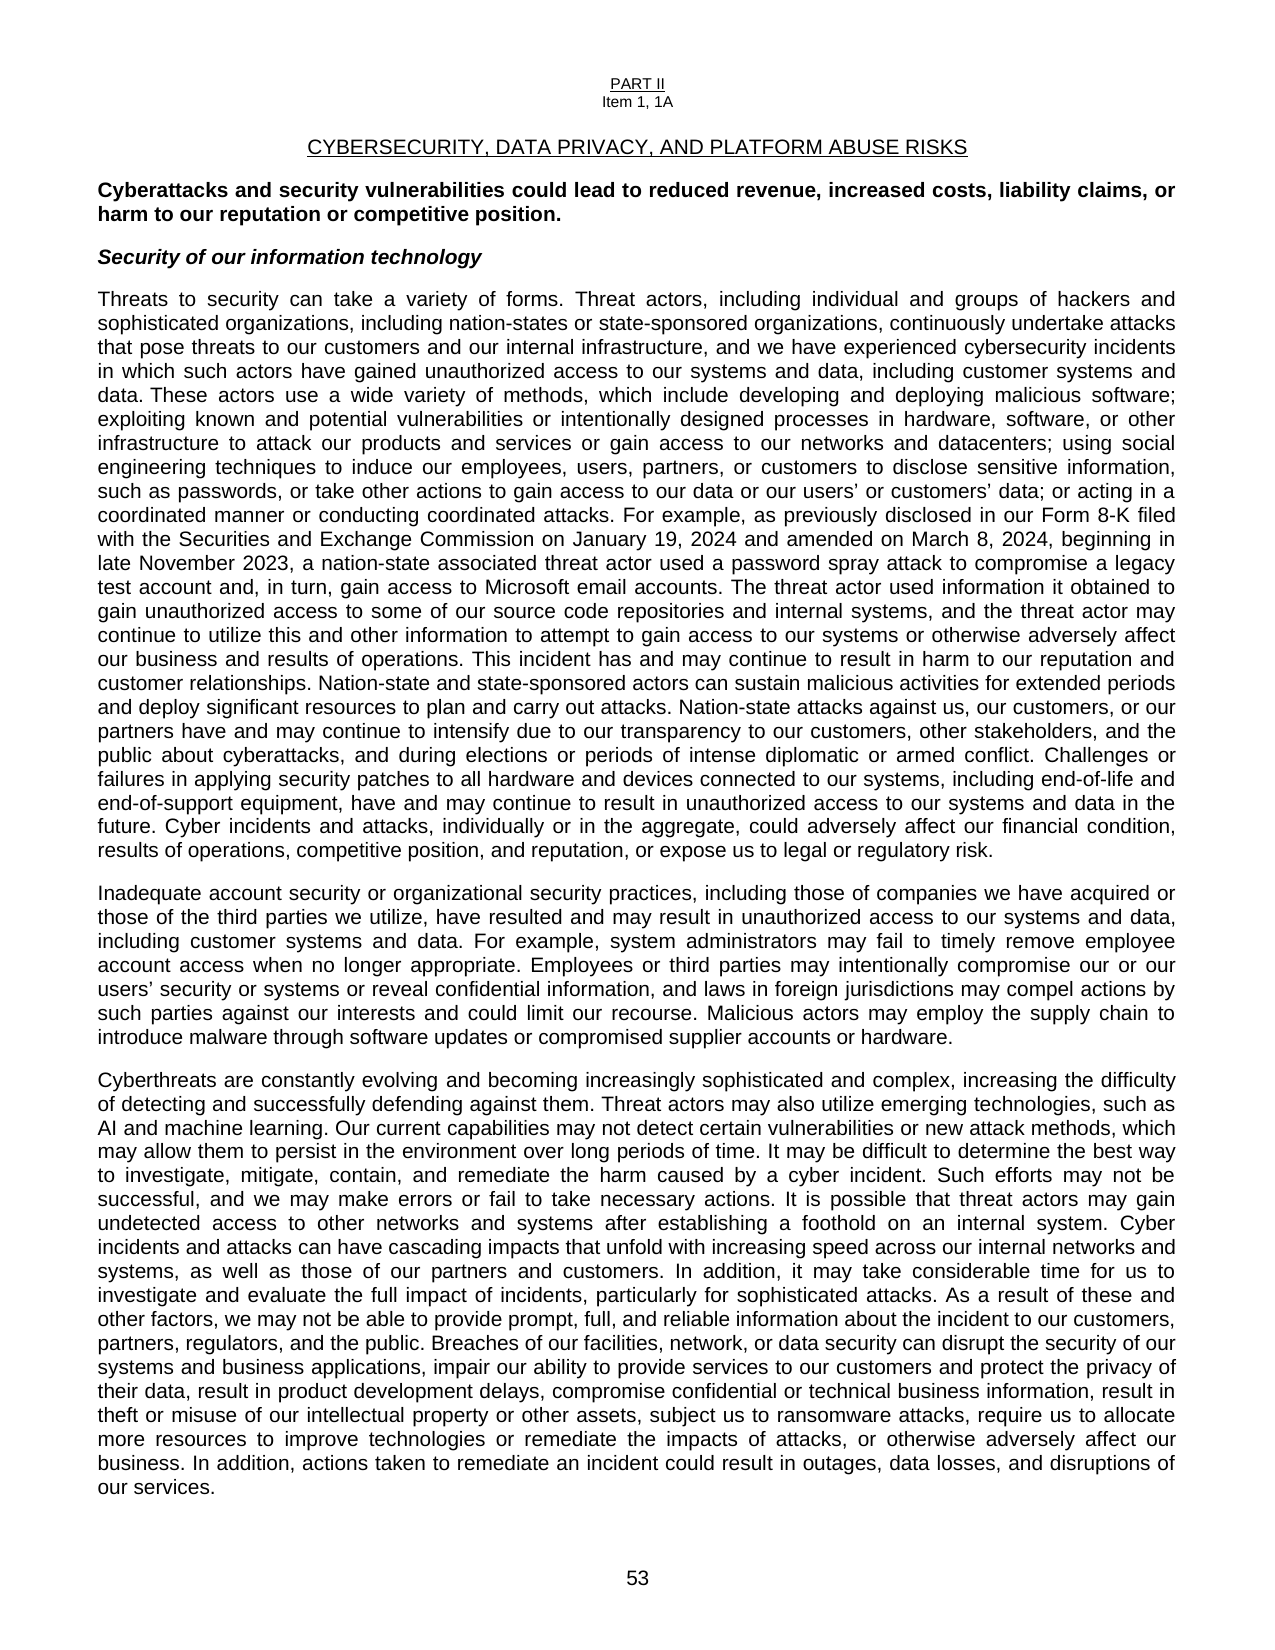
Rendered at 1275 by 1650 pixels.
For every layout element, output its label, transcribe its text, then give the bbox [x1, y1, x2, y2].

text Cyberattacks and security vulnerabilities could lead to reduced revenue, increased costs, liability claims, or harm to our reputation or competitive position. [97, 178, 1177, 226]
text Threats to security can take a variety of forms. Threat actors, including individual and groups of hackers and sophisticated organizations, including nation-states or state-sponsored organizations, continuously undertake attacks that pose threats to our customers and our internal infrastructure, and we have experienced cybersecurity incidents in which such actors have gained unauthorized access to our systems and data, including customer systems and data. These actors use a wide variety of methods, which include developing and deploying malicious software; exploiting known and potential vulnerabilities or intentionally designed processes in hardware, software, or other infrastructure to attack our products and services or gain access to our networks and datacenters; using social engineering techniques to induce our employees, users, partners, or customers to disclose sensitive information, such as passwords, or take other actions to gain access to our data or our users’ or customers’ data; or acting in a coordinated manner or conducting coordinated attacks. For example, as previously disclosed in our Form 8-K filed with the Securities and Exchange Commission on January 19, 2024 and amended on March 8, 2024, beginning in late November 2023, a nation-state associated threat actor used a password spray attack to compromise a legacy test account and, in turn, gain access to Microsoft email accounts. The threat actor used information it obtained to gain unauthorized access to some of our source code repositories and internal systems, and the threat actor may continue to utilize this and other information to attempt to gain access to our systems or otherwise adversely affect our business and results of operations. This incident has and may continue to result in harm to our reputation and customer relationships. Nation-state and state-sponsored actors can sustain malicious activities for extended periods and deploy significant resources to plan and carry out attacks. Nation-state attacks against us, our customers, or our partners have and may continue to intensify due to our transparency to our customers, other stakeholders, and the public about cyberattacks, and during elections or periods of intense diplomatic or armed conflict. Challenges or failures in applying security patches to all hardware and devices connected to our systems, including end-of-life and end-of-support equipment, have and may continue to result in unauthorized access to our systems and data in the future. Cyber incidents and attacks, individually or in the aggregate, could adversely affect our financial condition, results of operations, competitive position, and reputation, or expose us to legal or regulatory risk. [97, 287, 1177, 862]
text Security of our information technology [97, 244, 1177, 268]
text Cyberthreats are constantly evolving and becoming increasingly sophisticated and complex, increasing the difficulty of detecting and successfully defending against them. Threat actors may also utilize emerging technologies, such as AI and machine learning. Our current capabilities may not detect certain vulnerabilities or new attack methods, which may allow them to persist in the environment over long periods of time. It may be difficult to determine the best way to investigate, mitigate, contain, and remediate the harm caused by a cyber incident. Such efforts may not be successful, and we may make errors or fail to take necessary actions. It is possible that threat actors may gain undetected access to other networks and systems after establishing a foothold on an internal system. Cyber incidents and attacks can have cascading impacts that unfold with increasing speed across our internal networks and systems, as well as those of our partners and customers. In addition, it may take considerable time for us to investigate and evaluate the full impact of incidents, particularly for sophisticated attacks. As a result of these and other factors, we may not be able to provide prompt, full, and reliable information about the incident to our customers, partners, regulators, and the public. Breaches of our facilities, network, or data security can disrupt the security of our systems and business applications, impair our ability to provide services to our customers and protect the privacy of their data, result in product development delays, compromise confidential or technical business information, result in theft or misuse of our intellectual property or other assets, subject us to ransomware attacks, require us to allocate more resources to improve technologies or remediate the impacts of attacks, or otherwise adversely affect our business. In addition, actions taken to remediate an incident could result in outages, data losses, and disruptions of our services. [97, 1067, 1177, 1499]
text Inadequate account security or organizational security practices, including those of companies we have acquired or those of the third parties we utilize, have resulted and may result in unauthorized access to our systems and data, including customer systems and data. For example, system administrators may fail to timely remove employee account access when no longer appropriate. Employees or third parties may intentionally compromise our or our users’ security or systems or reveal confidential information, and laws in foreign jurisdictions may compel actions by such parties against our interests and could limit our recourse. Malicious actors may employ the supply chain to introduce malware through software updates or compromised supplier accounts or hardware. [97, 881, 1177, 1049]
text CYBERSECURITY, DATA PRIVACY, AND PLATFORM ABUSE RISKS [97, 135, 1177, 159]
